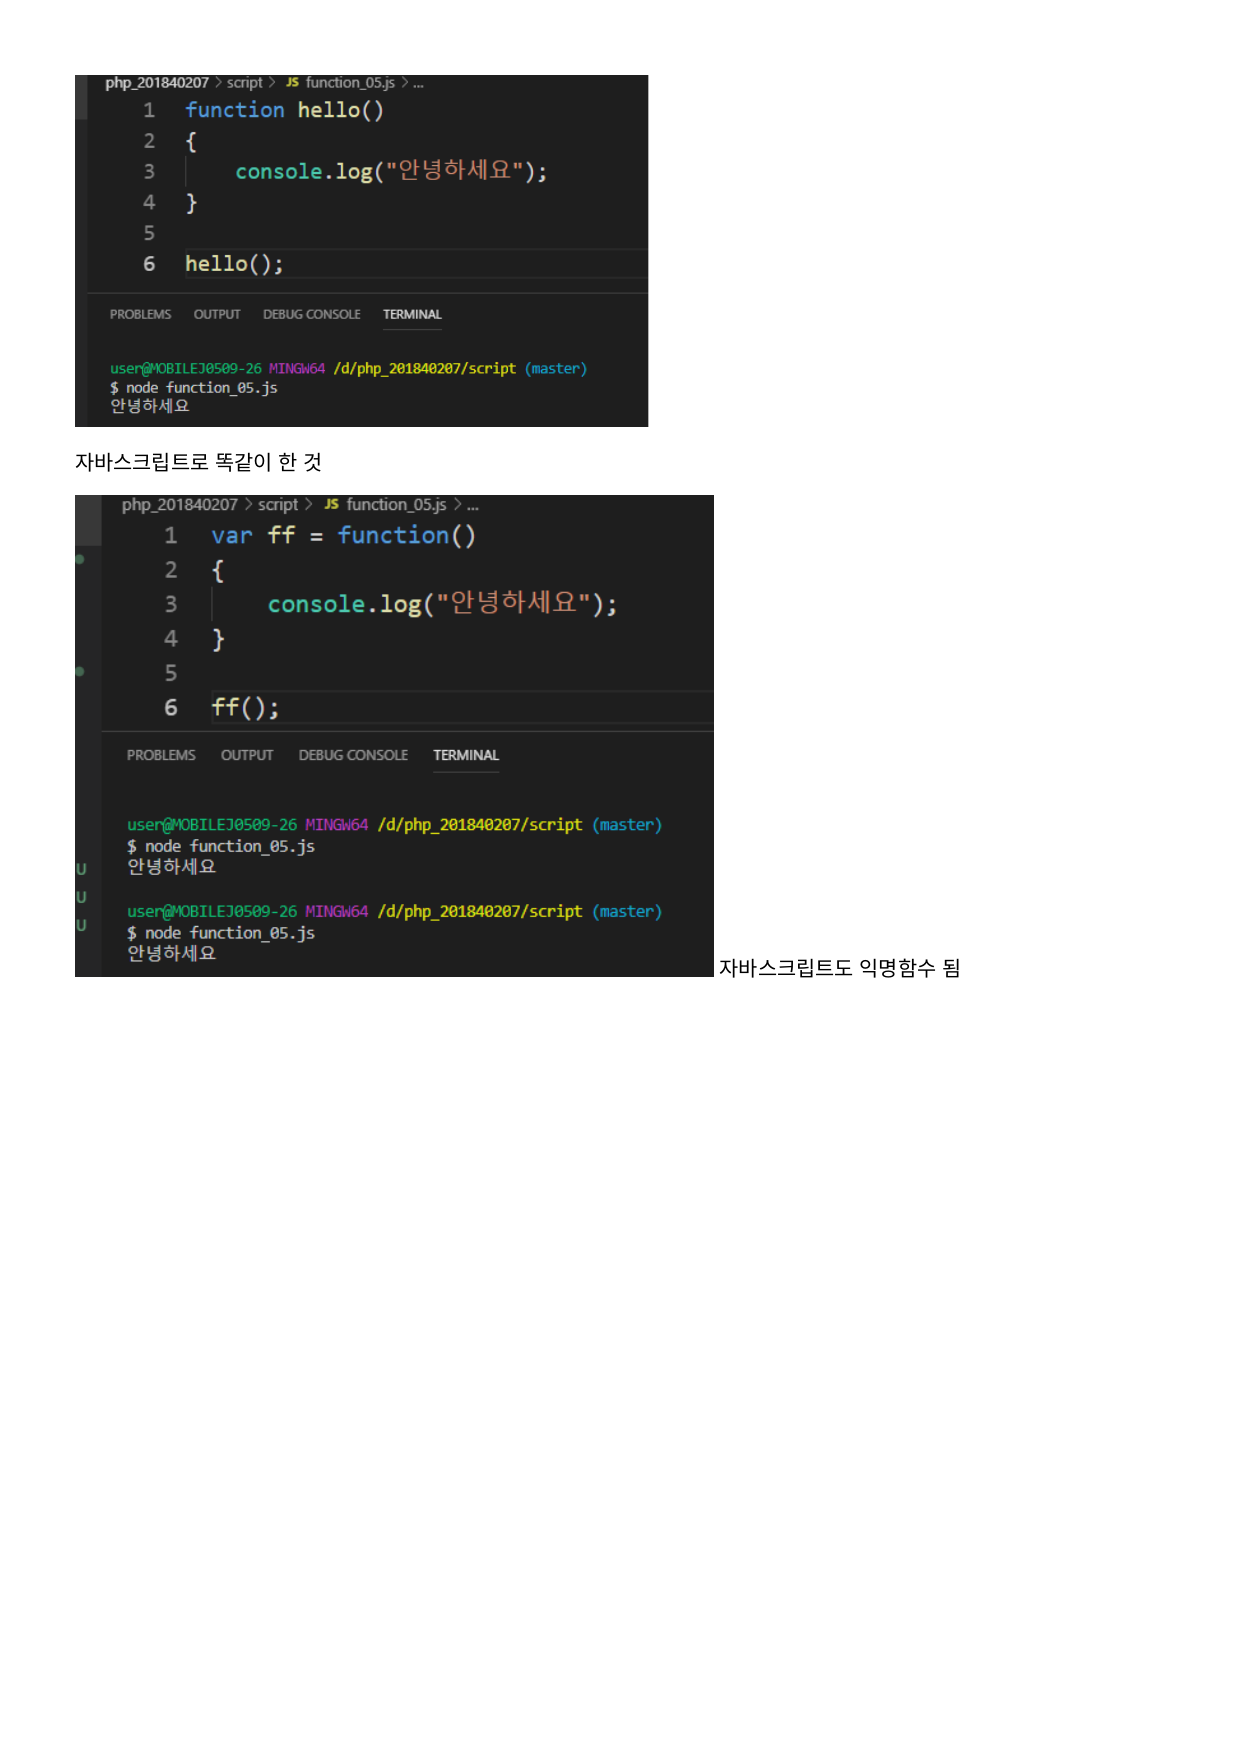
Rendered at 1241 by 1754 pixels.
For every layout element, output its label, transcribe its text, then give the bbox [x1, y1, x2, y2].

text 자바스크립트로 똑같이 한 것 [75, 446, 1165, 476]
picture [75, 495, 714, 977]
picture [75, 75, 649, 427]
